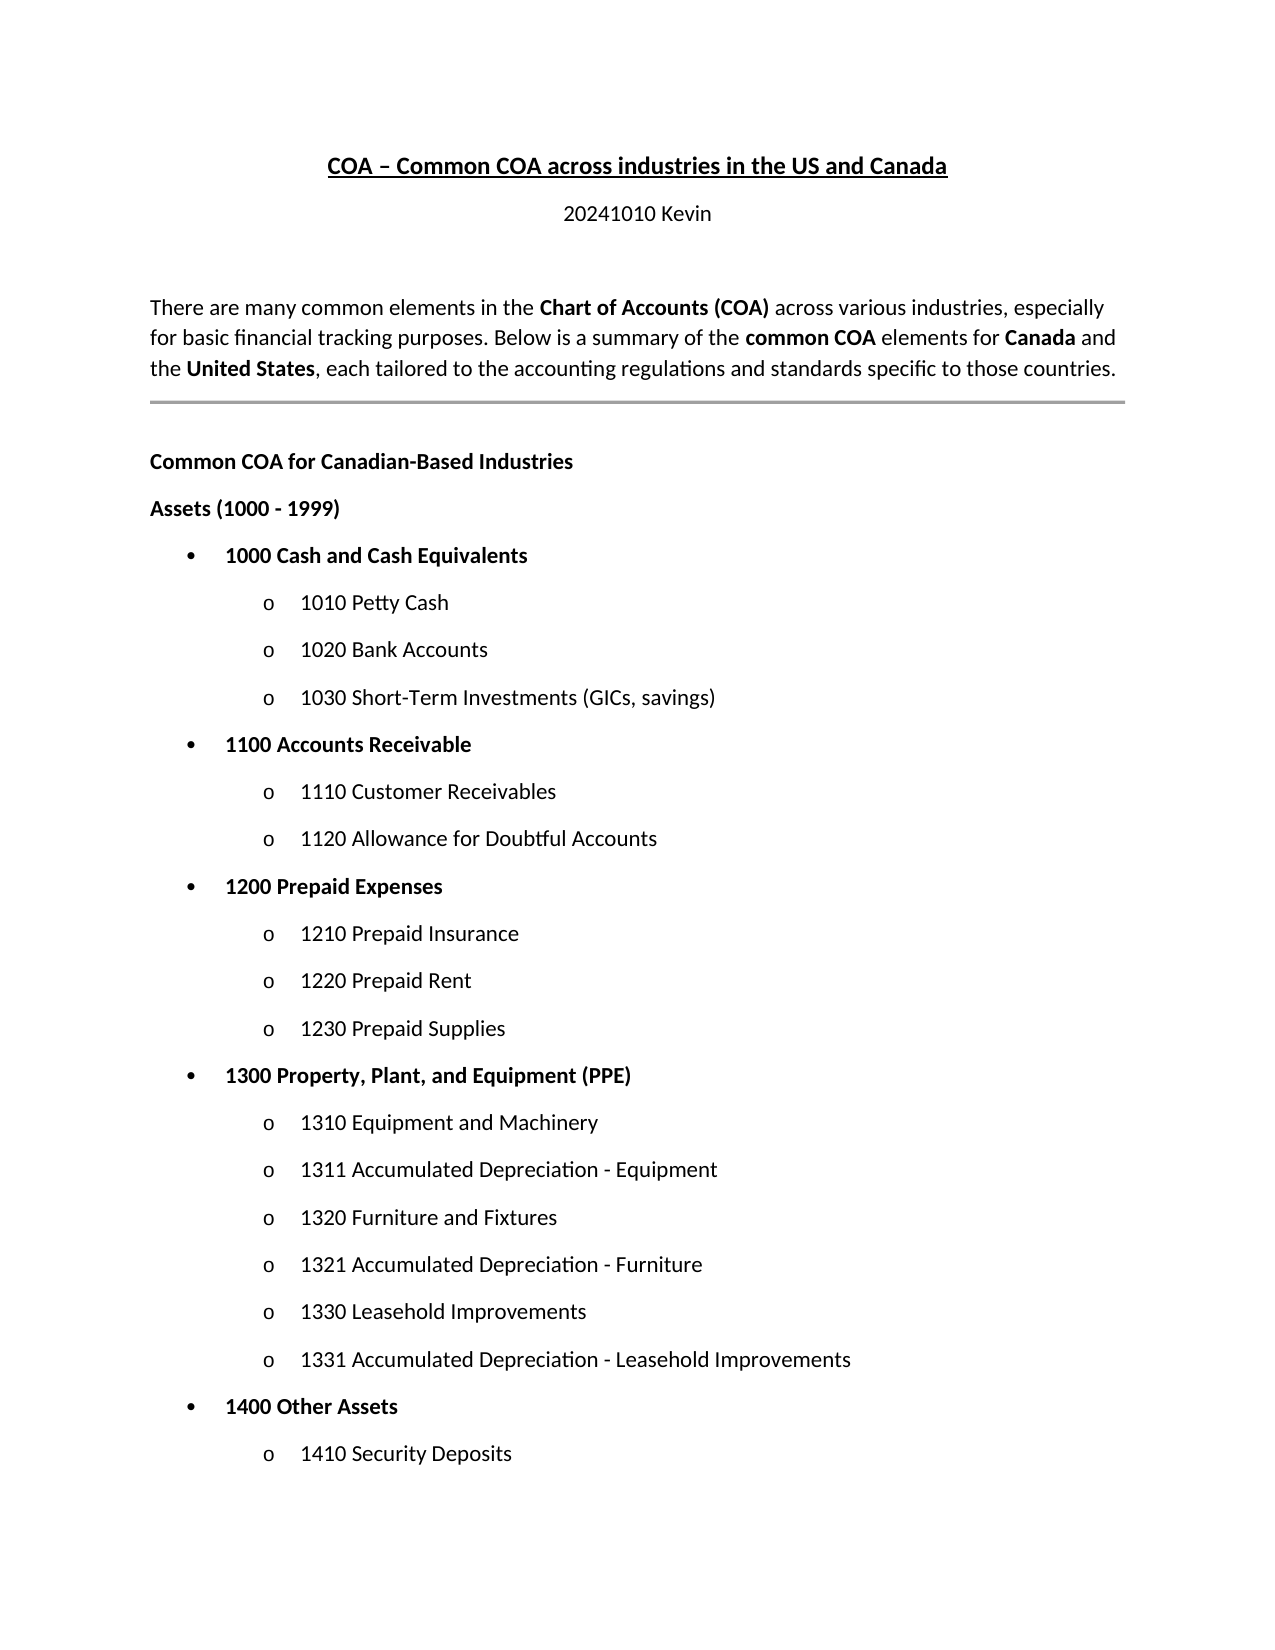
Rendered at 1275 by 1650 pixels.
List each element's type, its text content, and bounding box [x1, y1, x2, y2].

text There are many common elements in the Chart of Accounts (COA) across various industries, especially for basic financial tracking purposes. Below is a summary of the common COA elements for Canada and the United States, each tailored to the accounting regulations and standards specific to those countries. [150, 293, 1125, 382]
list 1321 Accumulated Depreciation - Furniture [262, 1250, 1125, 1279]
list 1310 Equipment and Machinery [262, 1108, 1125, 1136]
list 1020 Bank Accounts [262, 636, 1125, 664]
list 1400 Other Assets [187, 1392, 1125, 1420]
list 1230 Prepaid Supplies [262, 1014, 1125, 1042]
list 1100 Accounts Receivable [187, 730, 1125, 758]
text Assets (1000 - 1999) [150, 494, 1125, 522]
list 1010 Petty Cash [262, 588, 1125, 617]
list 1200 Prepaid Expenses [187, 872, 1125, 900]
text Common COA for Canadian-Based Industries [150, 447, 1125, 476]
list 1110 Customer Receivables [262, 777, 1125, 806]
list 1311 Accumulated Depreciation - Equipment [262, 1155, 1125, 1184]
list 1120 Allowance for Doubtful Accounts [262, 824, 1125, 853]
list 1331 Accumulated Depreciation - Leasehold Improvements [262, 1345, 1125, 1373]
list 1320 Furniture and Fixtures [262, 1203, 1125, 1231]
list 1300 Property, Plant, and Equipment (PPE) [187, 1061, 1125, 1089]
list 1030 Short-Term Investments (GICs, savings) [262, 683, 1125, 711]
list 1410 Security Deposits [262, 1439, 1125, 1468]
list 1220 Prepaid Rent [262, 966, 1125, 995]
text COA – Common COA across industries in the US and Canada [150, 150, 1125, 181]
text 20241010 Kevin [150, 199, 1125, 228]
list 1210 Prepaid Insurance [262, 919, 1125, 947]
list 1000 Cash and Cash Equivalents [187, 541, 1125, 569]
list 1330 Leasehold Improvements [262, 1297, 1125, 1326]
